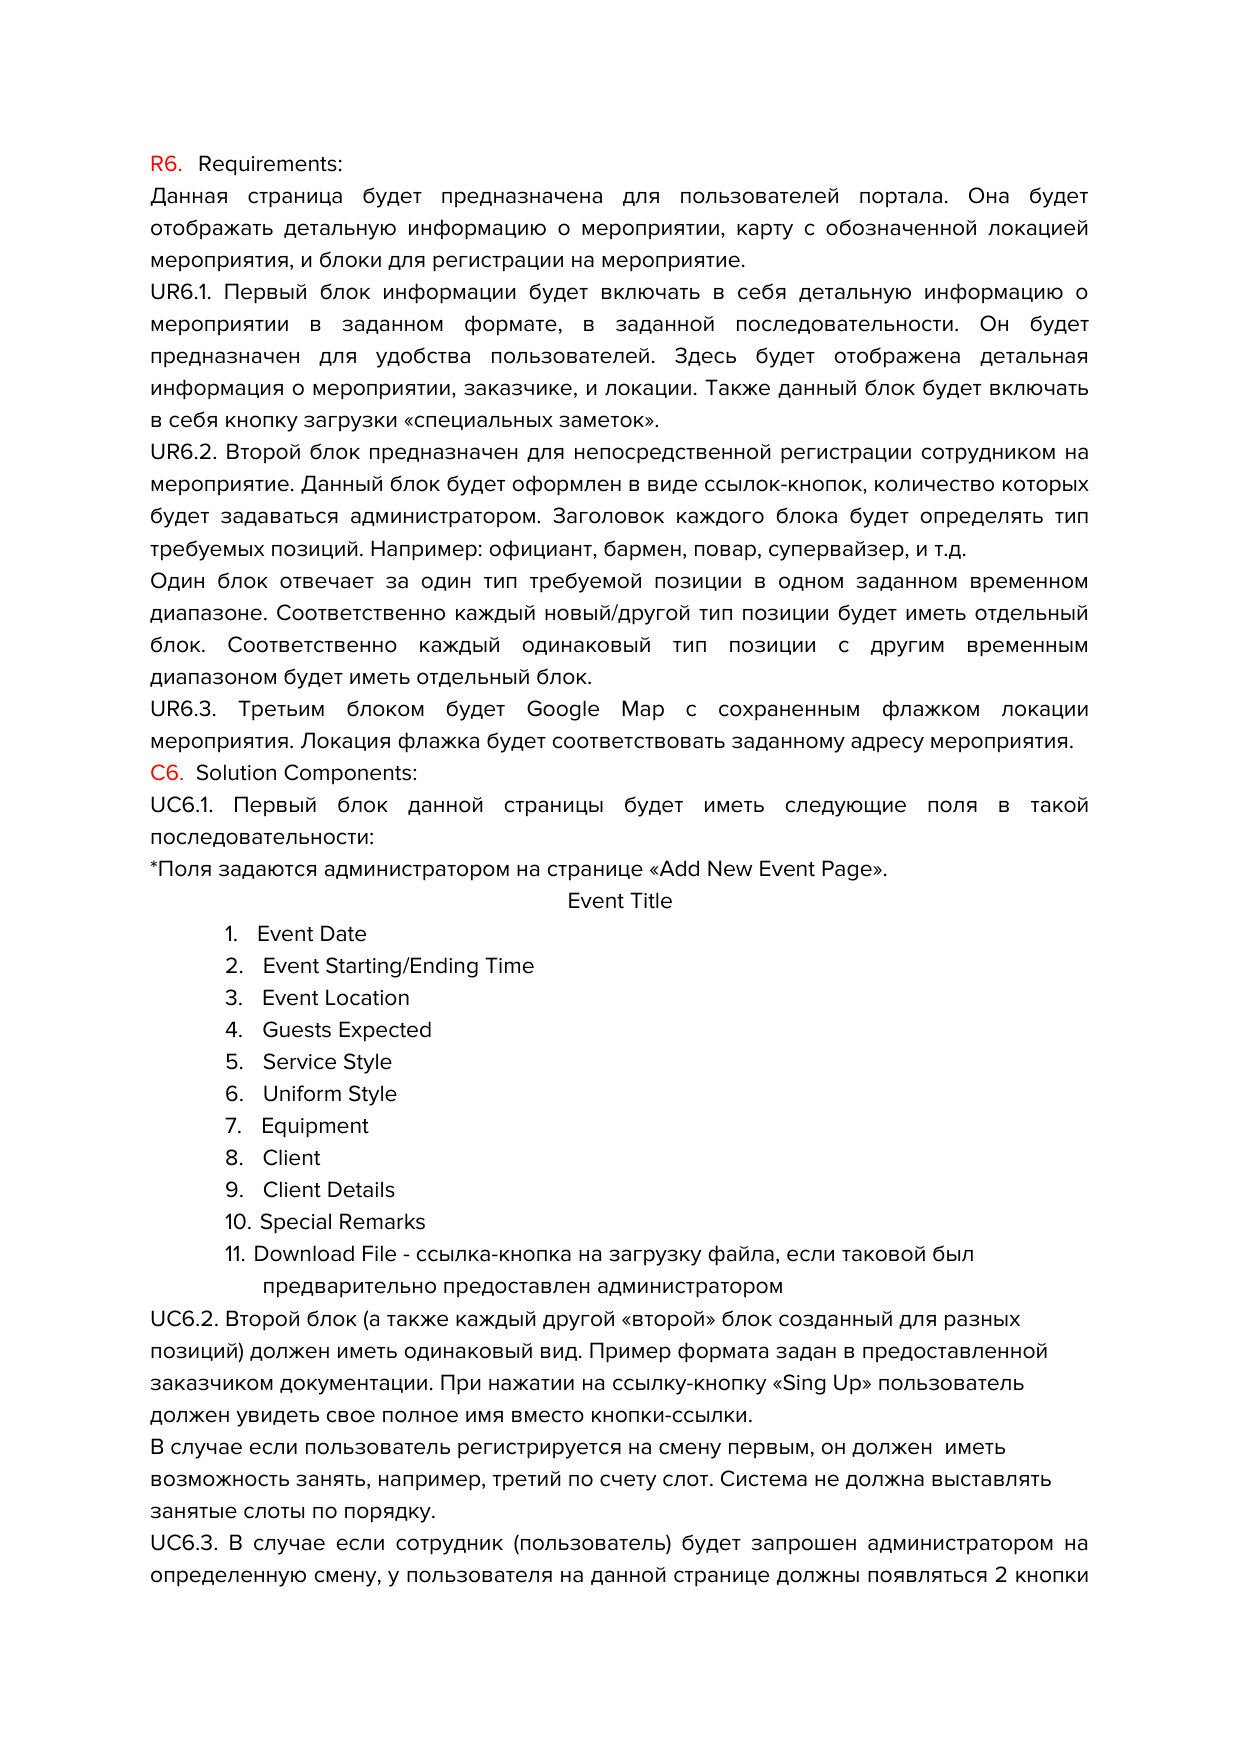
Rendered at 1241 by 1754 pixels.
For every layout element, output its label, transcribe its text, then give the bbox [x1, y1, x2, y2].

text UR6.3. Третьим блоком будет Google Map с сохраненным флажком локации мероприятия. Локация флажка будет соответствовать заданному адресу мероприятия. [150, 695, 1090, 755]
text R6. Requirements: [150, 150, 1090, 178]
text UR6.1. Первый блок информации будет включать в себя детальную информацию о мероприятии в заданном формате, в заданной последовательности. Он будет предназначен для удобства пользователей. Здесь будет отображена детальная информация о мероприятии, заказчике, и локации. Также данный блок будет включать в себя кнопку загрузки «специальных заметок». [150, 278, 1090, 434]
text 8. Client [225, 1144, 1090, 1172]
text 3. Event Location [225, 984, 1090, 1012]
text 2. Event Starting/Ending Time [225, 952, 1090, 980]
text 4. Guests Expected [225, 1016, 1090, 1044]
text 5. Service Style [225, 1048, 1090, 1076]
text UR6.2. Второй блок предназначен для непосредственной регистрации сотрудником на мероприятие. Данный блок будет оформлен в виде ссылок-кнопок, количество которых будет задаваться администратором. Заголовок каждого блока будет определять тип требуемых позиций. Например: официант, бармен, повар, супервайзер, и т.д. [150, 439, 1090, 563]
text 1. Event Date [225, 920, 1090, 948]
text В случае если пользователь регистрируется на смену первым, он должен иметь возможность занять, например, третий по счету слот. Система не должна выставлять занятые слоты по порядку. [150, 1433, 1090, 1525]
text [150, 1529, 1090, 1589]
text 7. Equipment [225, 1112, 1090, 1140]
text 9. Client Details [225, 1177, 1090, 1204]
text Один блок отвечает за один тип требуемой позиции в одном заданном временном диапазоне. Соответственно каждый новый/другой тип позиции будет иметь отдельный блок. Соответственно каждый одинаковый тип позиции с другим временным диапазоном будет иметь отдельный блок. [150, 567, 1090, 691]
text 6. Uniform Style [225, 1080, 1090, 1108]
text Event Title [150, 888, 1090, 916]
text 10. Special Remarks [225, 1209, 1090, 1237]
text UC6.2. Второй блок (а также каждый другой «второй» блок созданный для разных позиций) должен иметь одинаковый вид. Пример формата задан в предоставленной заказчиком документации. При нажатии на ссылку-кнопку «Sing Up» пользователь должен увидеть свое полное имя вместо кнопки-ссылки. [150, 1305, 1090, 1429]
text C6. Solution Components: [150, 759, 1090, 787]
text *Поля задаются администратором на странице «Add New Event Page». [150, 856, 1090, 884]
text UC6.1. Первый блок данной страницы будет иметь следующие поля в такой последовательности: [150, 792, 1090, 852]
text 11. Download File - ссылка-кнопка на загрузку файла, если таковой был предварительно предоставлен администратором [225, 1241, 1090, 1301]
text Данная страница будет предназначена для пользователей портала. Она будет отображать детальную информацию о мероприятии, карту с обозначенной локацией мероприятия, и блоки для регистрации на мероприятие. [150, 182, 1090, 274]
